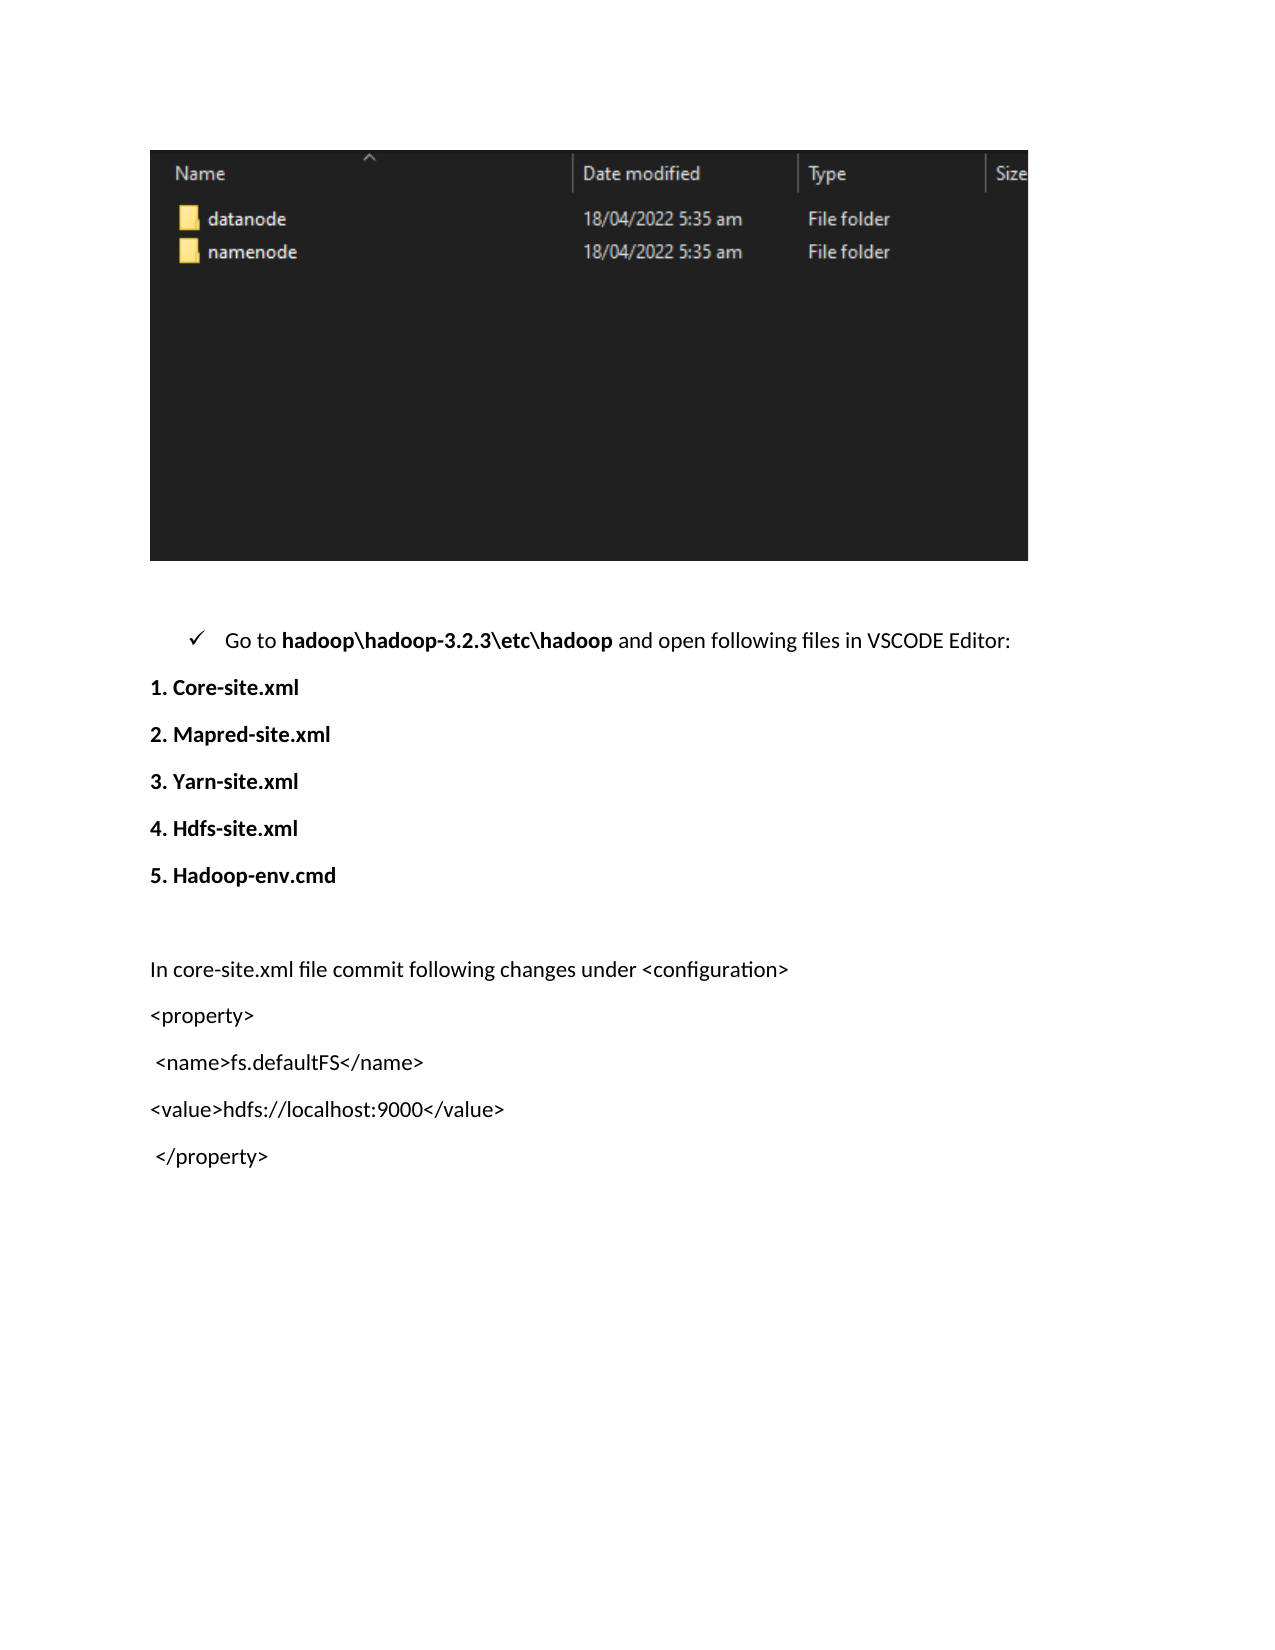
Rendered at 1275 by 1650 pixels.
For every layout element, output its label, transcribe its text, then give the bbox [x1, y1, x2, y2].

text 3. Yarn-site.xml [150, 767, 1125, 795]
text <name>fs.defaultFS</name> [150, 1048, 1125, 1077]
text 1. Core-site.xml [150, 673, 1125, 702]
text 4. Hdfs-site.xml [150, 814, 1125, 842]
text </property> [150, 1142, 1125, 1170]
text <property> [150, 1002, 1125, 1030]
picture [150, 150, 1029, 561]
text <value>hdfs://localhost:9000</value> [150, 1095, 1125, 1123]
text 5. Hadoop-env.cmd [150, 861, 1125, 889]
list Go to hadoop\hadoop-3.2.3\etc\hadoop and open following files in VSCODE Editor: [187, 627, 1125, 655]
text 2. Mapred-site.xml [150, 720, 1125, 748]
text In core-site.xml file commit following changes under <configuration> [150, 955, 1125, 983]
